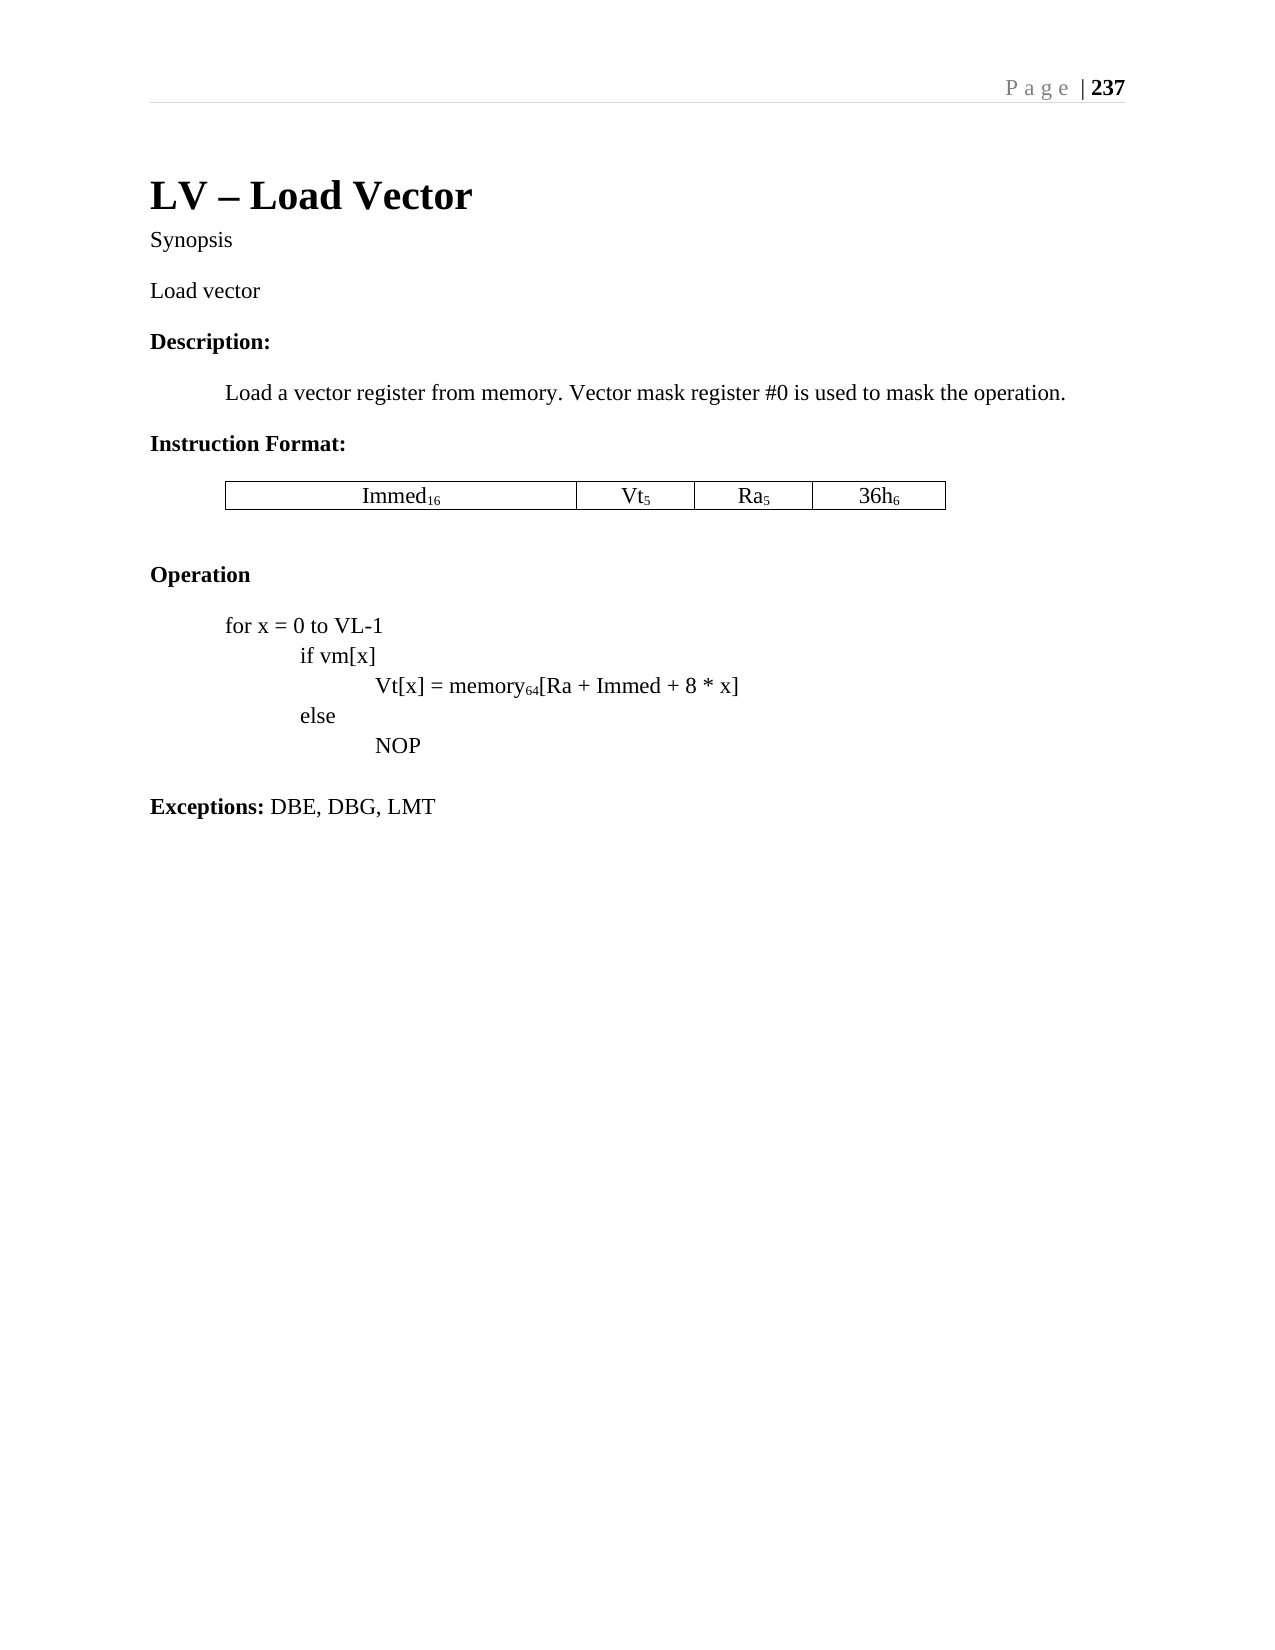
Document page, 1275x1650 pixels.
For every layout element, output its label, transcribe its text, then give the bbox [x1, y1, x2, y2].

text Description: [150, 328, 1125, 354]
text for x = 0 to VL-1 [225, 612, 1125, 638]
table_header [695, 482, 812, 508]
text Vt[x] = memory64[Ra + Immed + 8 * x] [300, 672, 1125, 698]
text Exceptions: DBE, DBG, LMT [150, 793, 1125, 819]
text Load vector [150, 277, 1125, 303]
text NOP [150, 732, 1125, 759]
text if vm[x] [300, 642, 1125, 668]
text Instruction Format: [150, 430, 1125, 456]
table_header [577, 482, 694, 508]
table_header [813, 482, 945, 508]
subtitle LV – Load Vector [150, 171, 1125, 219]
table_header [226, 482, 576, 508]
text Operation [150, 561, 1125, 587]
text else [150, 702, 1125, 729]
text Synopsis [150, 226, 1125, 252]
text Load a vector register from memory. Vector mask register #0 is used to mask the operation. [225, 379, 1125, 405]
